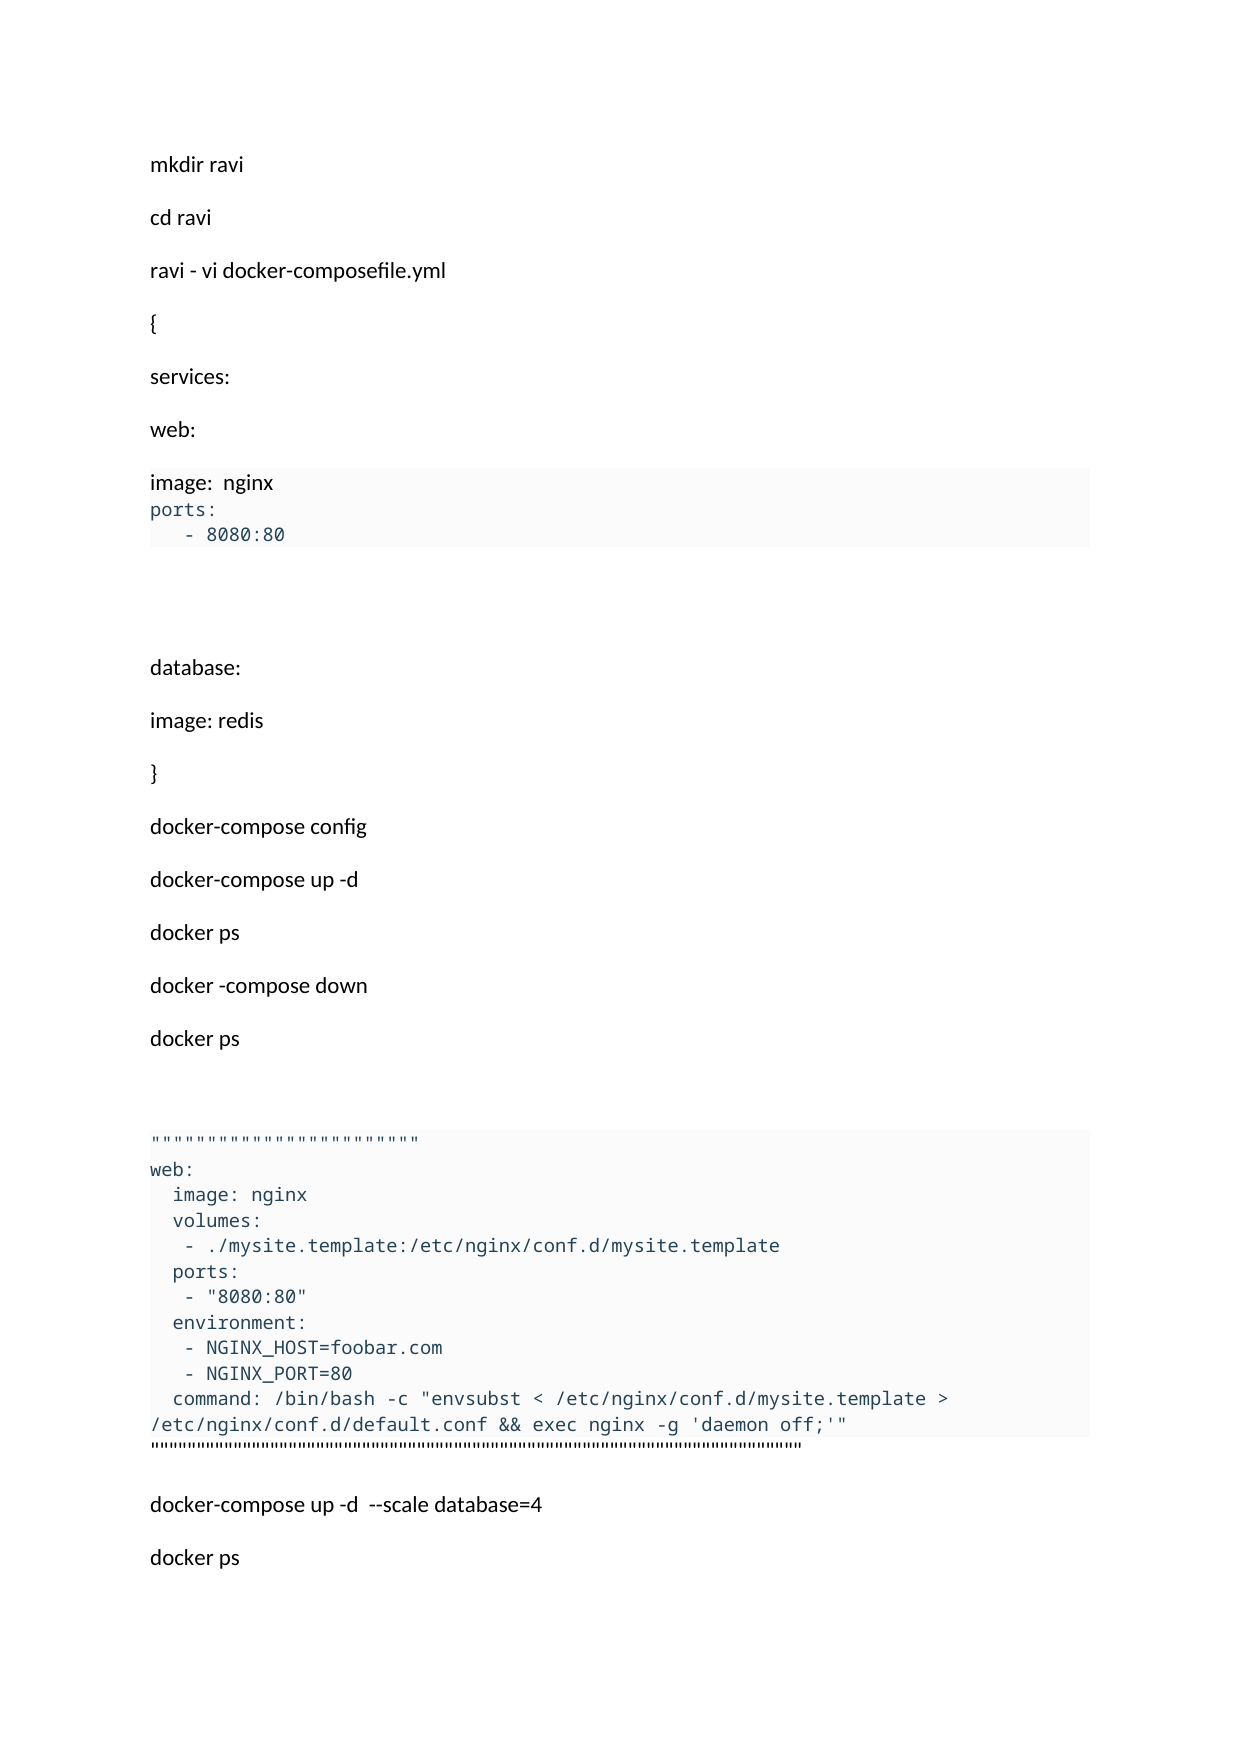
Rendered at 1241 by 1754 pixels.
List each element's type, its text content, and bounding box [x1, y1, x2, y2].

text - NGINX_HOST=foobar.com [150, 1334, 1090, 1360]
text docker-compose up -d [150, 865, 1090, 893]
text web: [150, 415, 1090, 443]
text environment: [150, 1309, 1090, 1334]
text docker ps [150, 1543, 1090, 1571]
text ravi - vi docker-composefile.yml [150, 256, 1090, 284]
text - ./mysite.template:/etc/nginx/conf.d/mysite.template [150, 1232, 1090, 1258]
text services: [150, 362, 1090, 390]
text image: redis [150, 706, 1090, 734]
text { [150, 309, 1090, 337]
text """""""""""""""""""""""" [150, 1130, 1090, 1156]
text command: /bin/bash -c "envsubst < /etc/nginx/conf.d/mysite.template > /etc/nginx/conf.d/default.conf && exec nginx -g 'daemon off;'" [150, 1386, 1090, 1437]
text docker ps [150, 1024, 1090, 1052]
text mkdir ravi [150, 150, 1090, 178]
text ports: [150, 1258, 1090, 1283]
text web: [150, 1156, 1090, 1181]
text - 8080:80 [150, 522, 1090, 547]
text volumes: [150, 1207, 1090, 1232]
text - "8080:80" [150, 1283, 1090, 1309]
text } [150, 759, 1090, 787]
text image: nginx [150, 468, 1090, 496]
text docker -compose down [150, 971, 1090, 999]
text - NGINX_PORT=80 [150, 1360, 1090, 1386]
text ports: [150, 496, 1090, 522]
text cd ravi [150, 203, 1090, 231]
text database: [150, 653, 1090, 681]
text image: nginx [150, 1181, 1090, 1207]
text docker-compose up -d --scale database=4 [150, 1490, 1090, 1518]
text docker-compose config [150, 812, 1090, 840]
text """"""""""""""""""""""""""""""""""""""""""""""""""""""""""""""""""""""" [150, 1437, 1090, 1465]
text docker ps [150, 918, 1090, 946]
